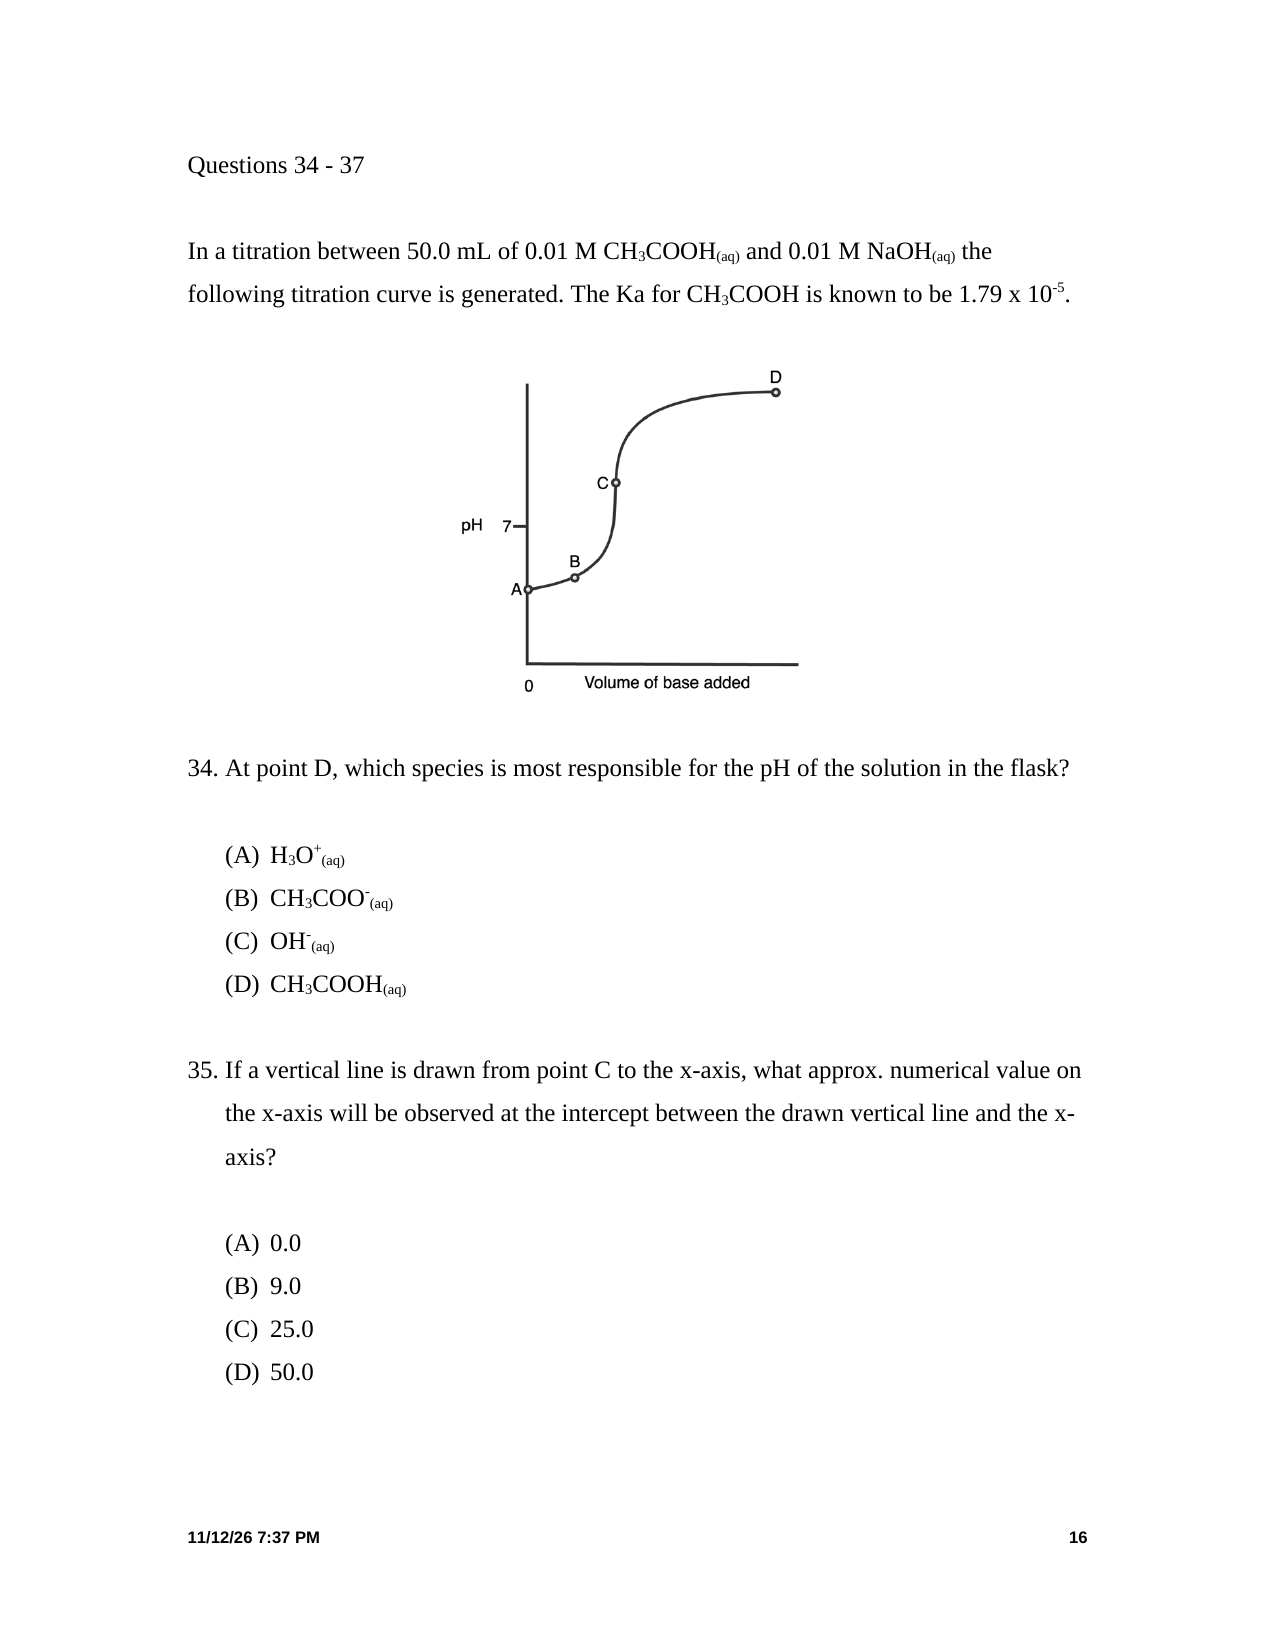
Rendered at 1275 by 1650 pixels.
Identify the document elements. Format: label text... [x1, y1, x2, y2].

text 34. At point D, which species is most responsible for the pH of the solution in the flask? [187, 753, 1087, 782]
text (C) 25.0 [187, 1314, 1087, 1343]
text (B) 9.0 [187, 1271, 1087, 1300]
text (A) 0.0 [187, 1228, 1087, 1257]
text (B) CH3COO-(aq) [187, 883, 1087, 912]
text (C) OH-(aq) [187, 926, 1087, 955]
text (A) H3O+(aq) [187, 840, 1087, 868]
picture [437, 322, 838, 740]
text 35. If a vertical line is drawn from point C to the x-axis, what approx. numerical value on the x-axis will be observed at the intercept between the drawn vertical line and the x-axis? [187, 1055, 1087, 1170]
text In a titration between 50.0 mL of 0.01 M CH3COOH(aq) and 0.01 M NaOH(aq) the [187, 236, 1087, 265]
text following titration curve is generated. The Ka for CH3COOH is known to be 1.79 x 10-5. [187, 279, 1087, 308]
text Questions 34 - 37 [187, 150, 1087, 179]
text (D) 50.0 [187, 1357, 1087, 1386]
text (D) CH3COOH(aq) [187, 969, 1087, 998]
